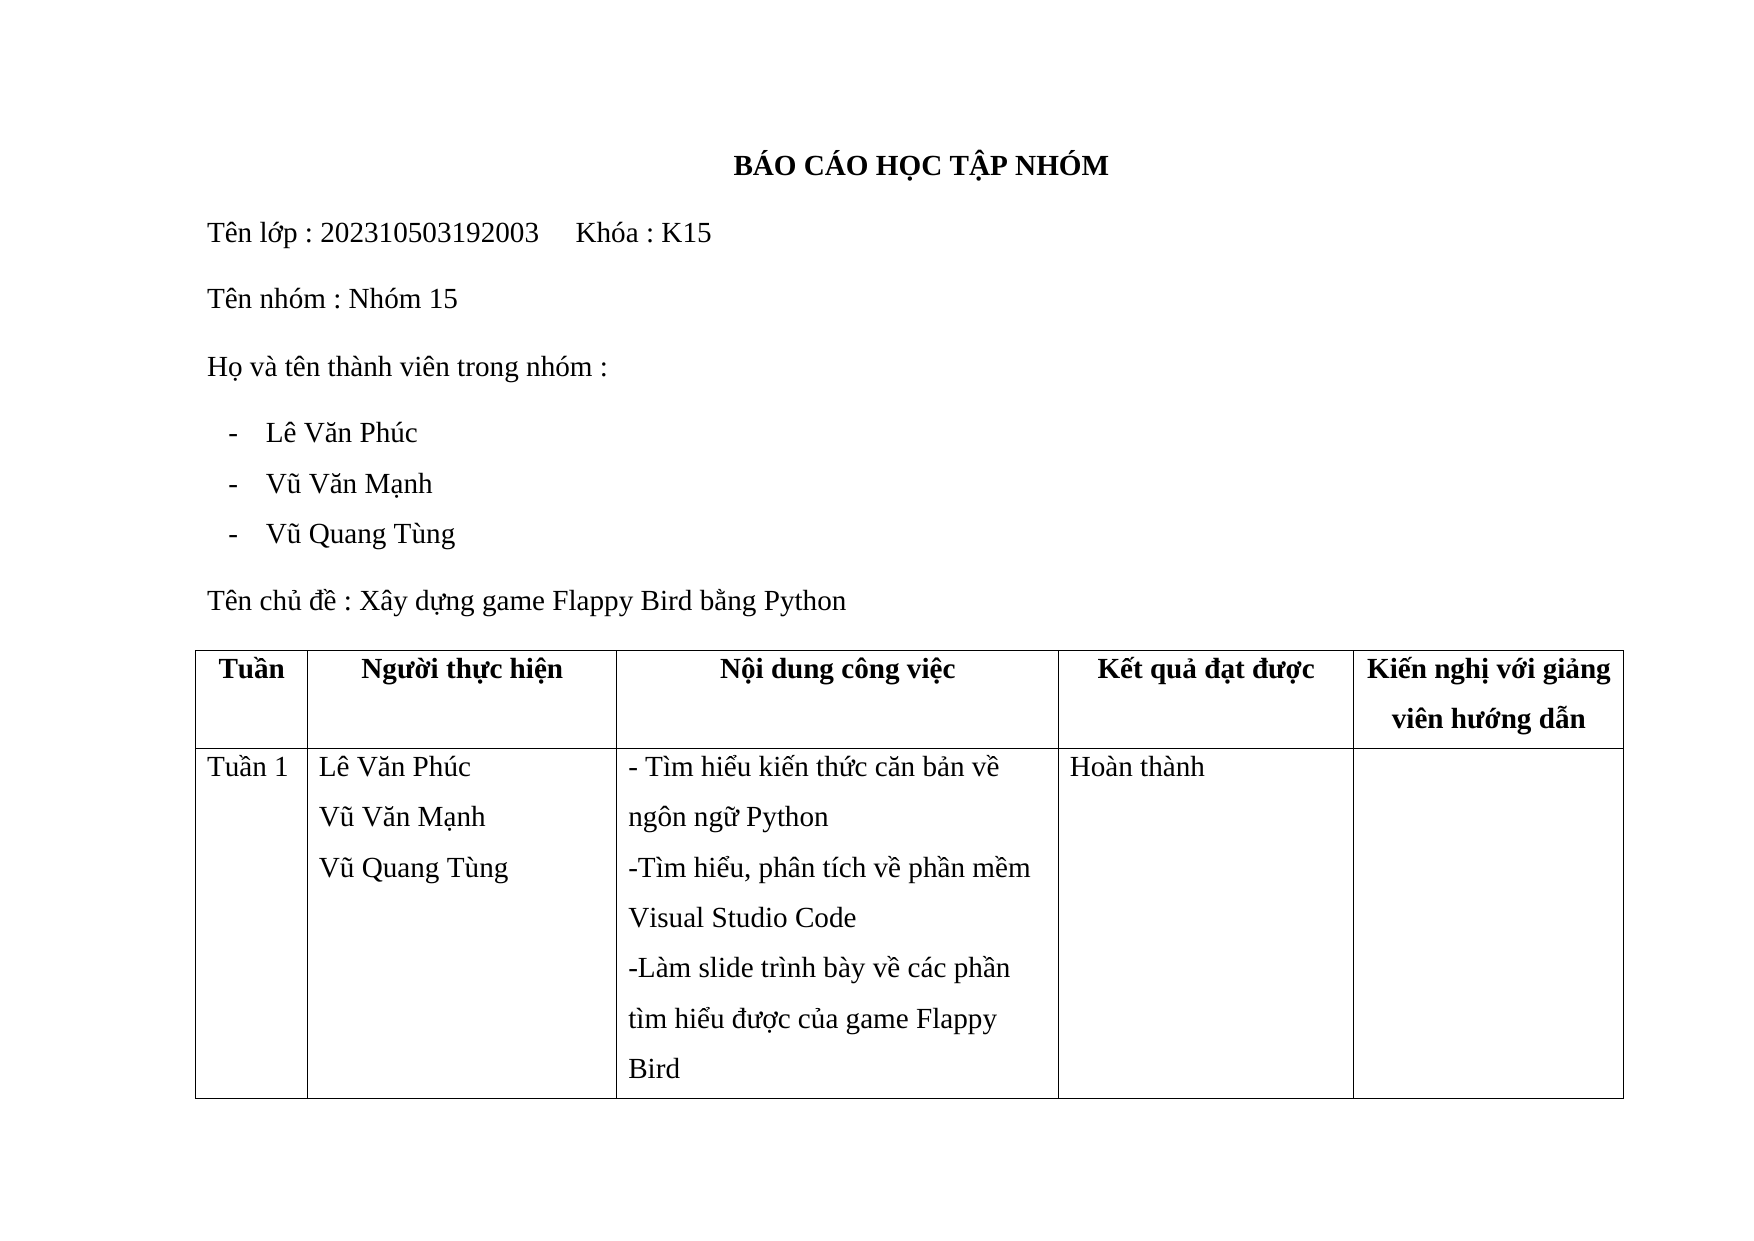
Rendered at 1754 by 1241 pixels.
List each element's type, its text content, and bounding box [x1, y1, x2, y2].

table_header Kiến nghị với giảng viên hướng dẫn [1354, 651, 1623, 748]
table_header Người thực hiện [308, 651, 616, 748]
table_cell [1354, 749, 1623, 1098]
table_header Tuần [196, 651, 307, 748]
text Tên nhóm : Nhóm 15 [207, 282, 1636, 315]
text BÁO CÁO HỌC TẬP NHÓM [207, 148, 1636, 181]
table_header Nội dung công việc [617, 651, 1058, 748]
list Vũ Quang Tùng [228, 516, 1636, 550]
table_cell Tuần 1 [196, 749, 307, 1098]
table_cell Hoàn thành [1059, 749, 1353, 1098]
text Tên lớp : 202310503192003 Khóa : K15 [207, 215, 1636, 248]
text Tên chủ đề : Xây dựng game Flappy Bird bằng Python [207, 583, 1636, 617]
text Họ và tên thành viên trong nhóm : [207, 349, 1636, 382]
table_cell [308, 749, 616, 1098]
table_header Kết quả đạt được [1059, 651, 1353, 748]
list Vũ Văn Mạnh [228, 466, 1636, 499]
list Lê Văn Phúc [228, 416, 1636, 449]
table_cell - Tìm hiểu kiến thức căn bản về ngôn ngữ Python -Tìm hiểu, phân tích về phần mềm Visual Studio Code -Làm slide trình bày về các phần tìm hiểu được của game Flappy Bird [617, 749, 1058, 1098]
